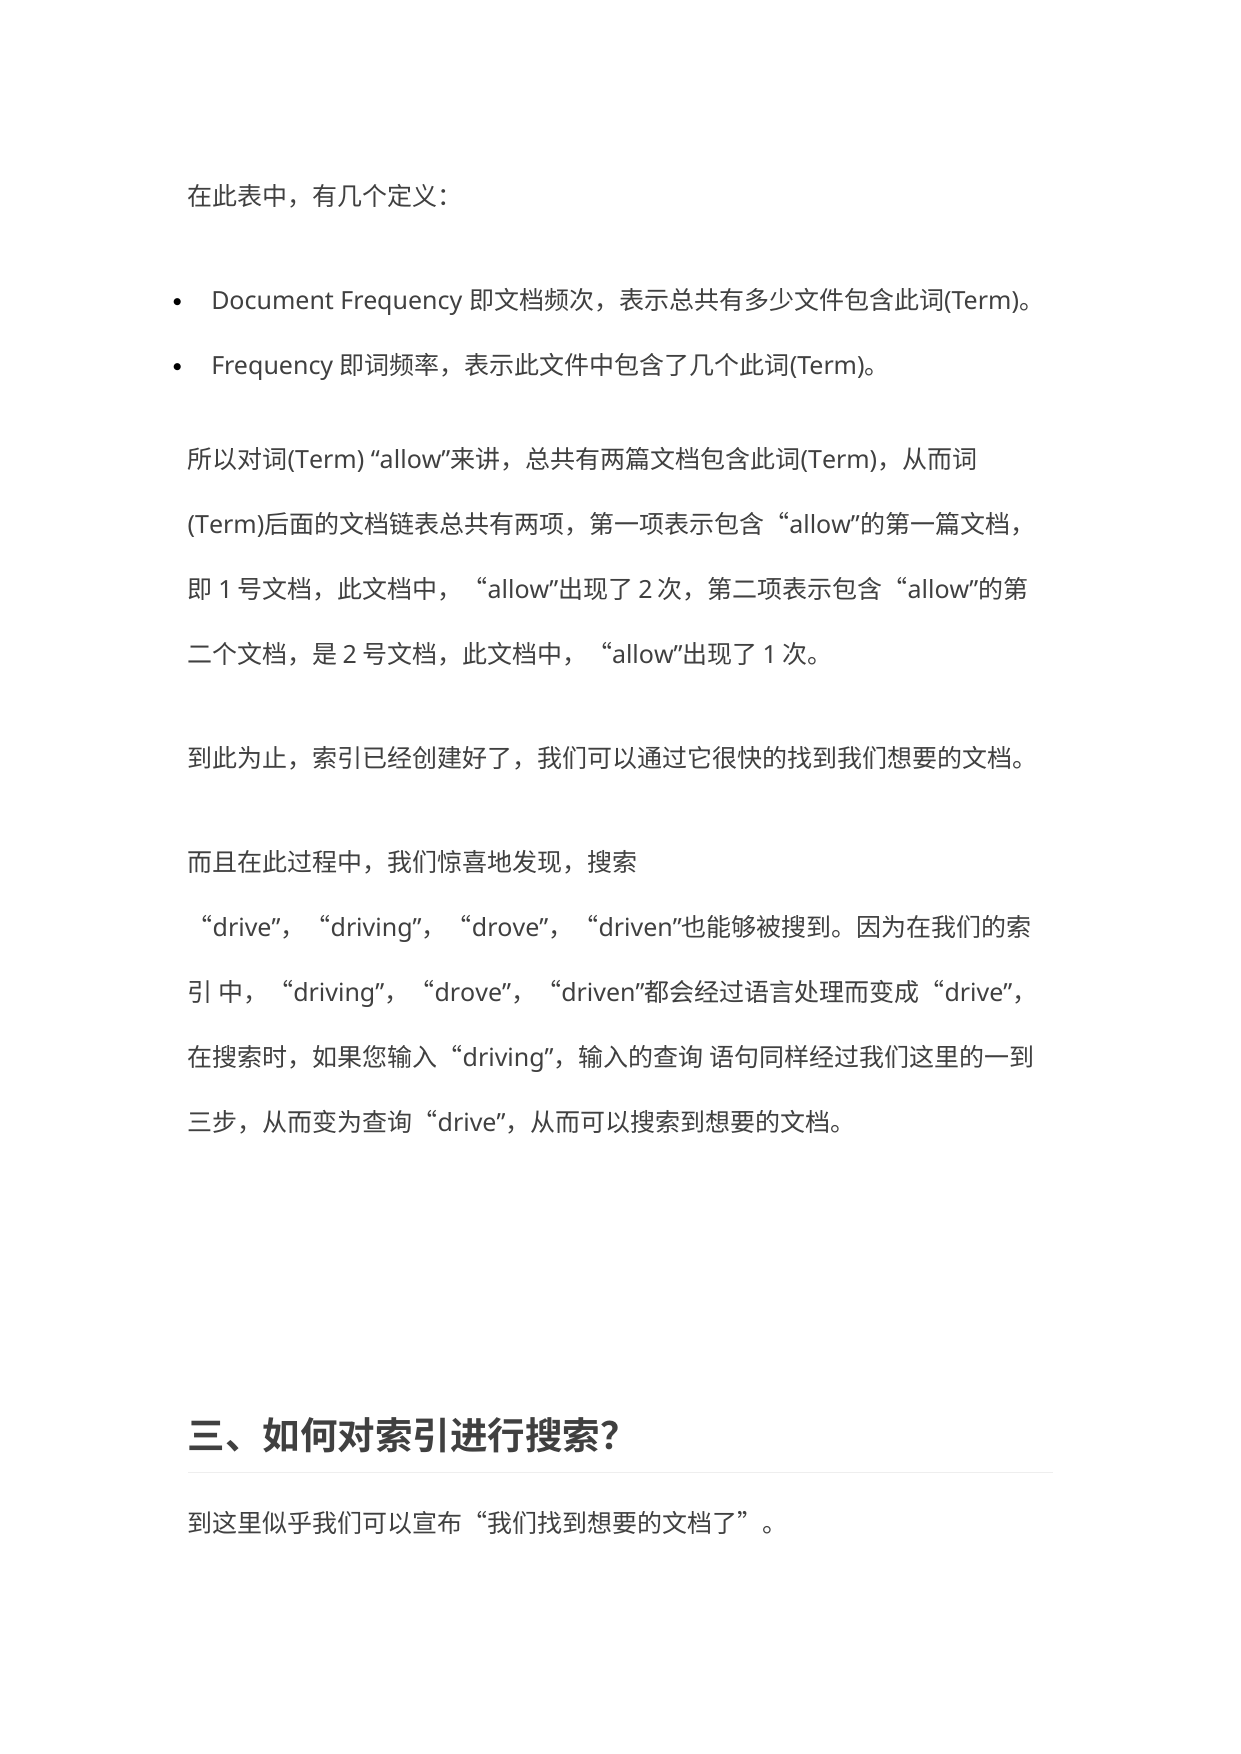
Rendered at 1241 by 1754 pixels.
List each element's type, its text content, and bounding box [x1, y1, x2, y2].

text 到这里似乎我们可以宣布“我们找到想要的文档了”。 [187, 1489, 1053, 1554]
subtitle 三、如何对索引进行搜索？ [187, 1401, 1053, 1473]
text 在此表中，有几个定义： [187, 162, 1053, 227]
list Document Frequency 即文档频次，表示总共有多少文件包含此词(Term)。 [173, 266, 1053, 331]
text 所以对词(Term) “allow”来讲，总共有两篇文档包含此词(Term)，从而词(Term)后面的文档链表总共有两项，第一项表示包含“allow”的第一篇文档，即 1号文档，此文档中，“allow”出现了2次，第二项表示包含“allow”的第二个文档，是2号文档，此文档中，“allow”出现了1次。 [187, 425, 1053, 685]
text 到此为止，索引已经创建好了，我们可以通过它很快的找到我们想要的文档。 [187, 724, 1053, 789]
list Frequency 即词频率，表示此文件中包含了几个此词(Term)。 [173, 331, 1053, 396]
text 而且在此过程中，我们惊喜地发现，搜索“drive”，“driving”，“drove”，“driven”也能够被搜到。因为在我们的索引 中，“driving”，“drove”，“driven”都会经过语言处理而变成“drive”，在搜索时，如果您输入“driving”，输入的查询 语句同样经过我们这里的一到三步，从而变为查询“drive”，从而可以搜索到想要的文档。 [187, 828, 1053, 1153]
